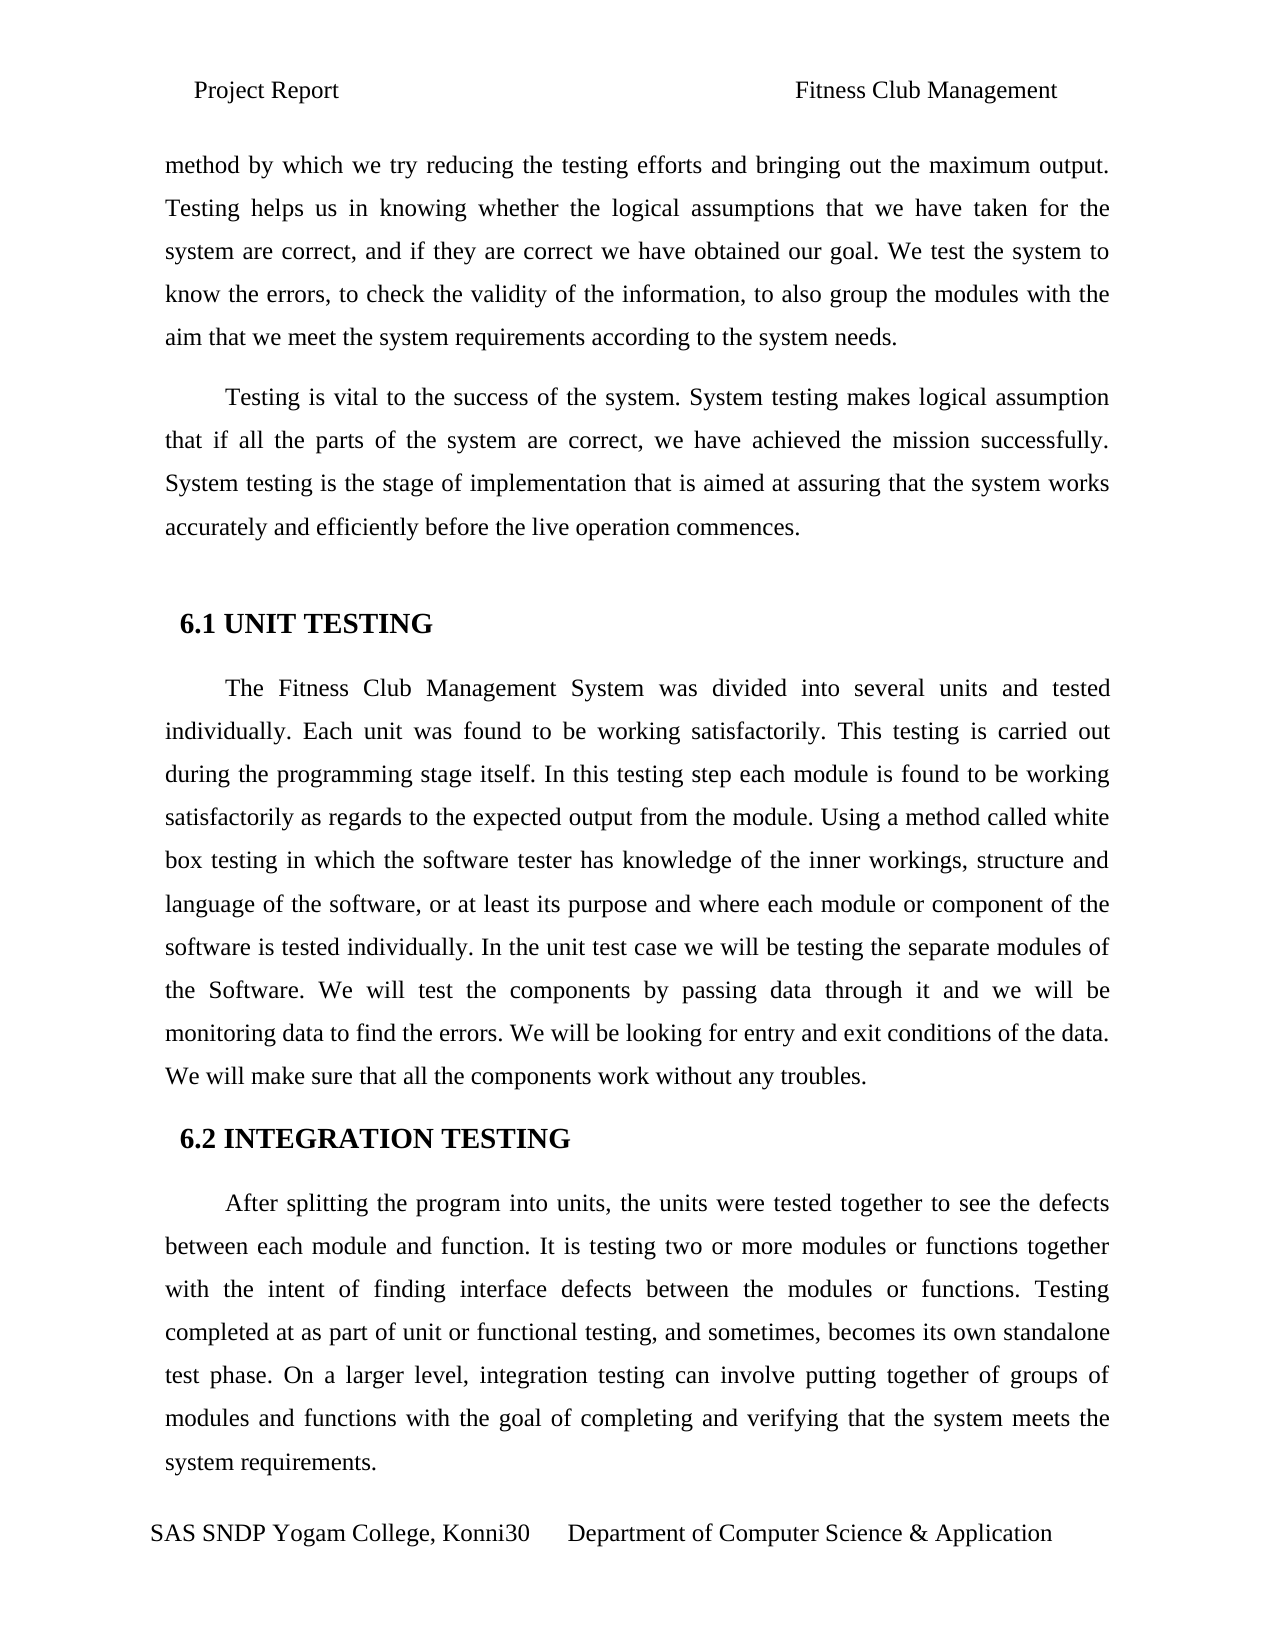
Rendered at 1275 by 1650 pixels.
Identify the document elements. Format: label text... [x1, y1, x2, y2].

text 6.1 UNIT TESTING [165, 606, 1111, 639]
text 6.2 INTEGRATION TESTING [165, 1121, 1111, 1154]
text After splitting the program into units, the units were tested together to see the defects between each module and function. It is testing two or more modules or functions together with the intent of finding interface defects between the modules or functions. Testing completed at as part of unit or functional testing, and sometimes, becomes its own standalone test phase. On a larger level, integration testing can involve putting together of groups of modules and functions with the goal of completing and verifying that the system meets the system requirements. [165, 1188, 1111, 1475]
text Testing is vital to the success of the system. System testing makes logical assumption that if all the parts of the system are correct, we have achieved the mission successfully. System testing is the stage of implementation that is aimed at assuring that the system works accurately and efficiently before the live operation commences. [165, 382, 1111, 540]
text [165, 150, 1111, 351]
text The Fitness Club Management System was divided into several units and tested individually. Each unit was found to be working satisfactorily. This testing is carried out during the programming stage itself. In this testing step each module is found to be working satisfactorily as regards to the expected output from the module. Using a method called white box testing in which the software tester has knowledge of the inner workings, structure and language of the software, or at least its purpose and where each module or component of the software is tested individually. In the unit test case we will be testing the separate modules of the Software. We will test the components by passing data through it and we will be monitoring data to find the errors. We will be looking for entry and exit conditions of the data. We will make sure that all the components work without any troubles. [165, 673, 1111, 1090]
